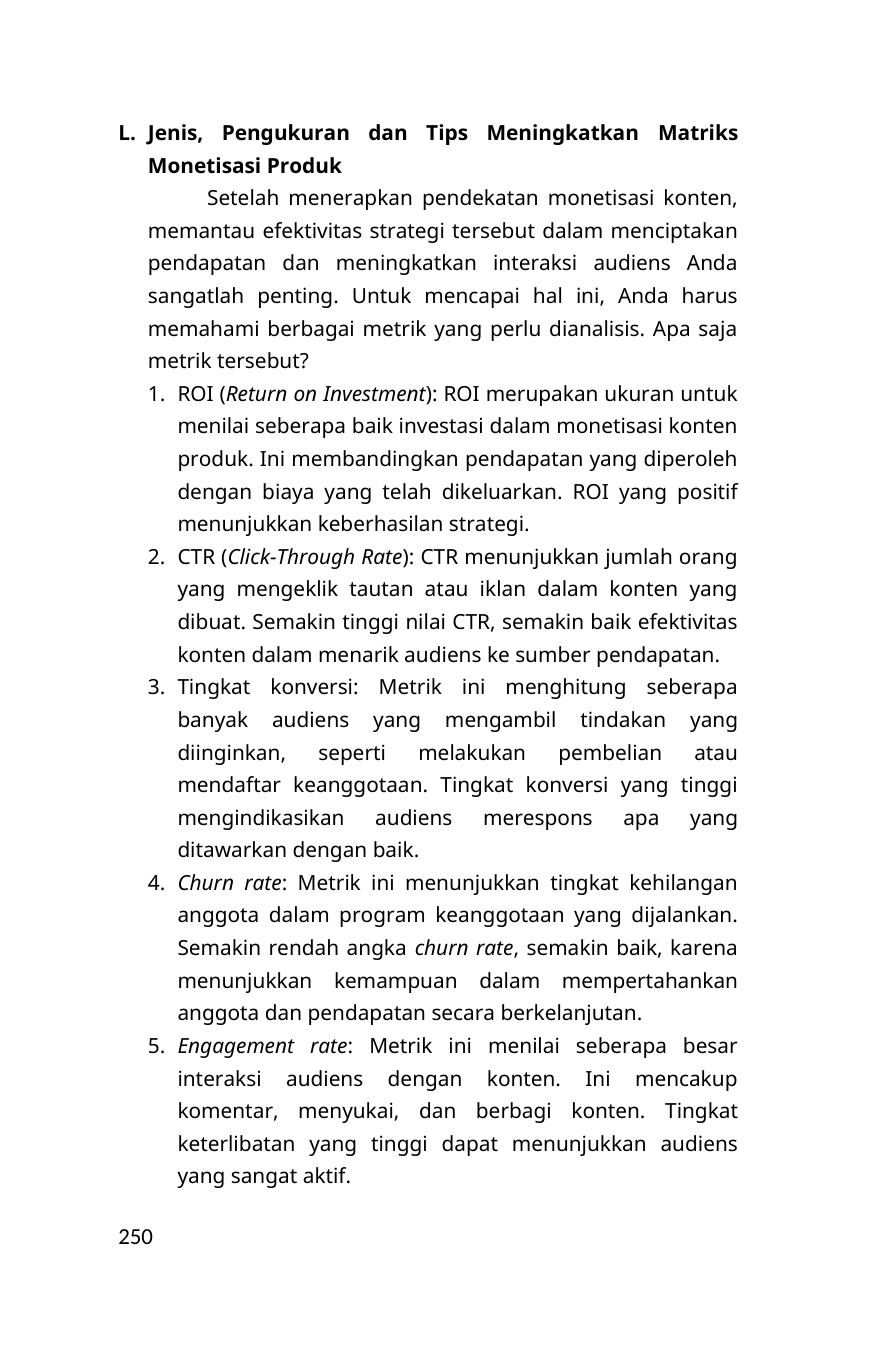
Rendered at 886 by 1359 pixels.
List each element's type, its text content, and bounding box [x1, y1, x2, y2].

list Tingkat konversi: Metrik ini menghitung seberapa banyak audiens yang mengambil tindakan yang diinginkan, seperti melakukan pembelian atau mendaftar keanggotaan. Tingkat konversi yang tinggi mengindikasikan audiens merespons apa yang ditawarkan dengan baik. [148, 672, 738, 864]
text Setelah menerapkan pendekatan monetisasi konten, memantau efektivitas strategi tersebut dalam menciptakan pendapatan dan meningkatkan interaksi audiens Anda sangatlah penting. Untuk mencapai hal ini, Anda harus memahami berbagai metrik yang perlu dianalisis. Apa saja metrik tersebut? [148, 183, 738, 375]
list Churn rate: Metrik ini menunjukkan tingkat kehilangan anggota dalam program keanggotaan yang dijalankan. Semakin rendah angka churn rate, semakin baik, karena menunjukkan kemampuan dalam mempertahankan anggota dan pendapatan secara berkelanjutan. [148, 868, 738, 1027]
list CTR (Click-Through Rate): CTR menunjukkan jumlah orang yang mengeklik tautan atau iklan dalam konten yang dibuat. Semakin tinggi nilai CTR, semakin baik efektivitas konten dalam menarik audiens ke sumber pendapatan. [148, 542, 738, 668]
list Engagement rate: Metrik ini menilai seberapa besar interaksi audiens dengan konten. Ini mencakup komentar, menyukai, dan berbagi konten. Tingkat keterlibatan yang tinggi dapat menunjukkan audiens yang sangat aktif. [148, 1031, 738, 1190]
subtitle Jenis, Pengukuran dan Tips Meningkatkan Matriks Monetisasi Produk [118, 118, 738, 179]
list ROI (Return on Investment): ROI merupakan ukuran untuk menilai seberapa baik investasi dalam monetisasi konten produk. Ini membandingkan pendapatan yang diperoleh dengan biaya yang telah dikeluarkan. ROI yang positif menunjukkan keberhasilan strategi. [148, 379, 738, 538]
